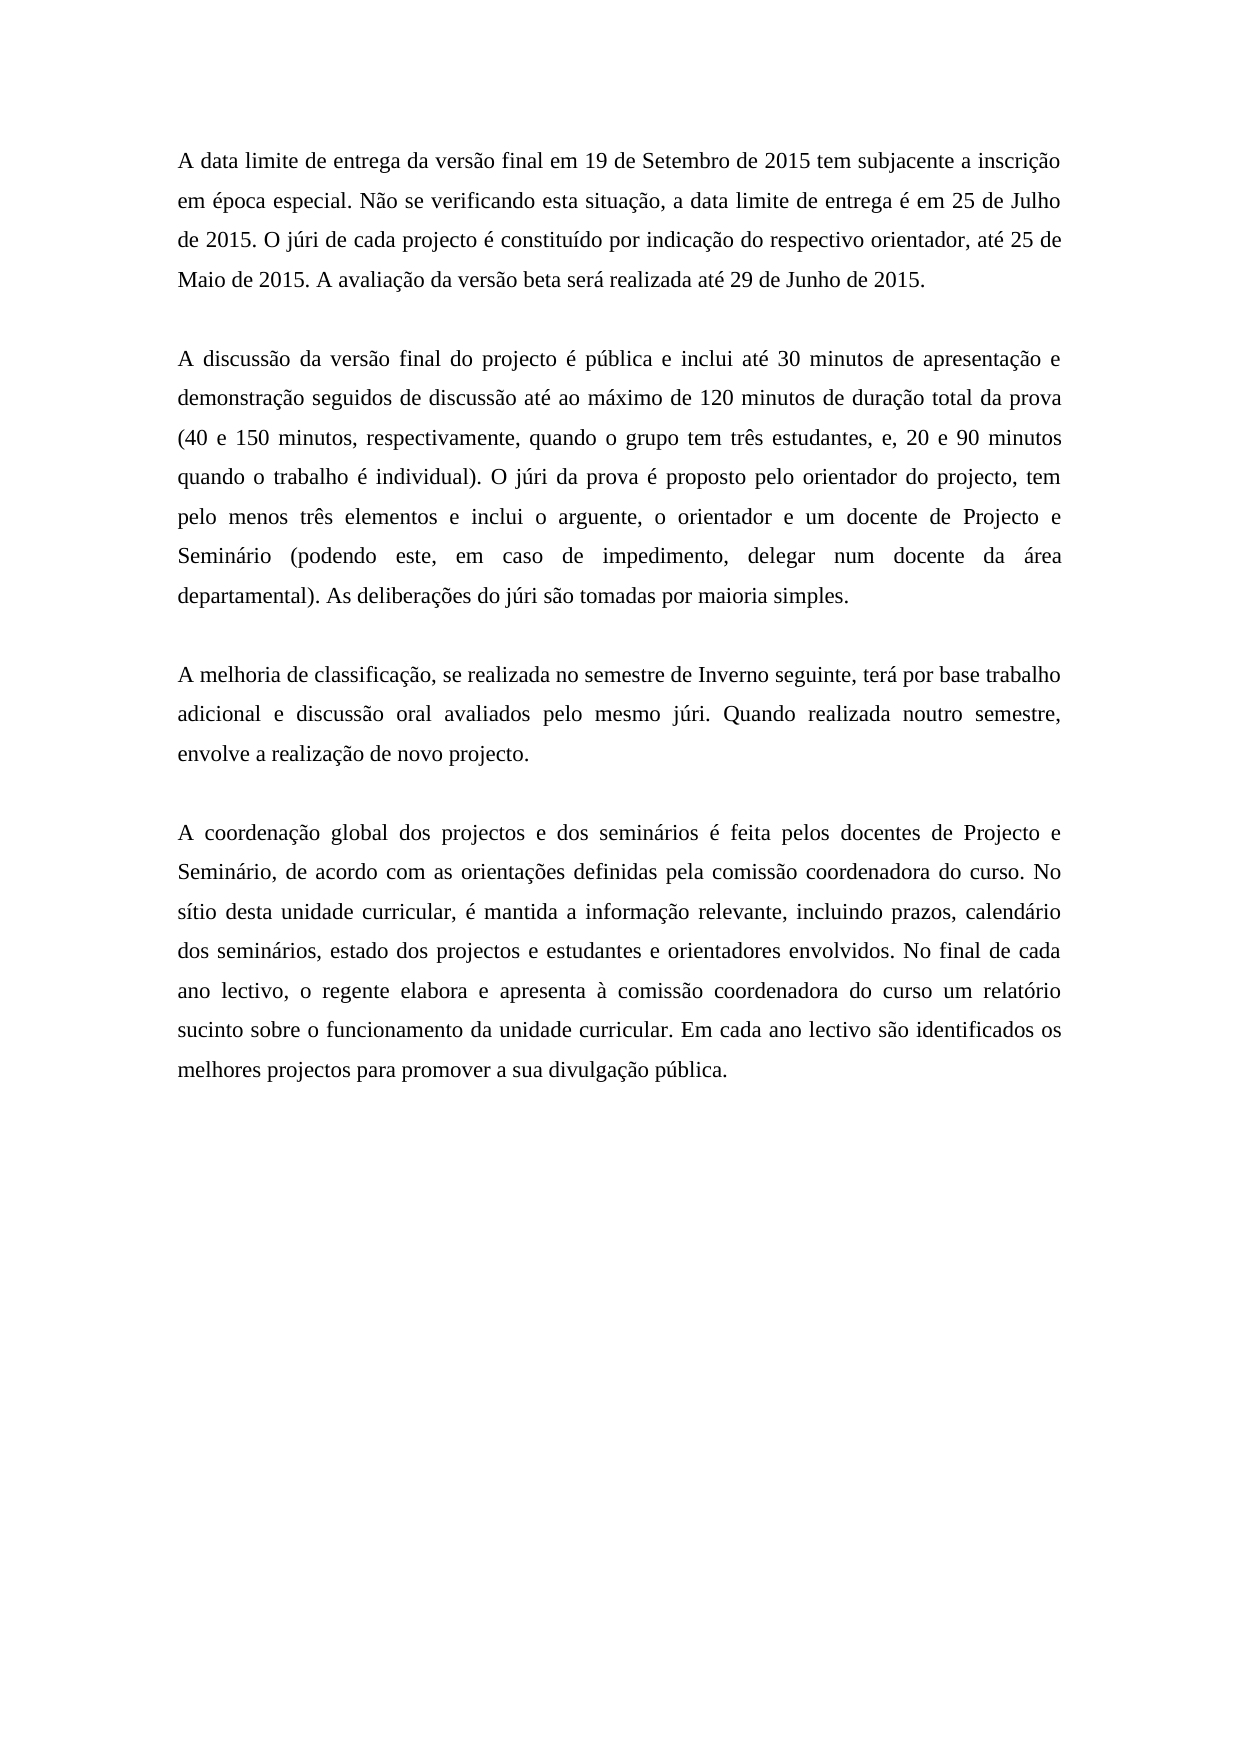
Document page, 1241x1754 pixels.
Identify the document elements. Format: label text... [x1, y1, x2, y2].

text A discussão da versão final do projecto é pública e inclui até 30 minutos de apresentação e demonstração seguidos de discussão até ao máximo de 120 minutos de duração total da prova (40 e 150 minutos, respectivamente, quando o grupo tem três estudantes, e, 20 e 90 minutos quando o trabalho é individual). O júri da prova é proposto pelo orientador do projecto, tem pelo menos três elementos e inclui o arguente, o orientador e um docente de Projecto e Seminário (podendo este, em caso de impedimento, delegar num docente da área departamental). As deliberações do júri são tomadas por maioria simples. [177, 345, 1063, 608]
text A data limite de entrega da versão final em 19 de Setembro de 2015 tem subjacente a inscrição em época especial. Não se verificando esta situação, a data limite de entrega é em 25 de Julho de 2015. O júri de cada projecto é constituído por indicação do respectivo orientador, até 25 de Maio de 2015. A avaliação da versão beta será realizada até 29 de Junho de 2015. [177, 148, 1063, 292]
text A coordenação global dos projectos e dos seminários é feita pelos docentes de Projecto e Seminário, de acordo com as orientações definidas pela comissão coordenadora do curso. No sítio desta unidade curricular, é mantida a informação relevante, incluindo prazos, calendário dos seminários, estado dos projectos e estudantes e orientadores envolvidos. No final de cada ano lectivo, o regente elabora e apresenta à comissão coordenadora do curso um relatório sucinto sobre o funcionamento da unidade curricular. Em cada ano lectivo são identificados os melhores projectos para promover a sua divulgação pública. [177, 819, 1063, 1082]
text A melhoria de classificação, se realizada no semestre de Inverno seguinte, terá por base trabalho adicional e discussão oral avaliados pelo mesmo júri. Quando realizada noutro semestre, envolve a realização de novo projecto. [177, 661, 1063, 766]
